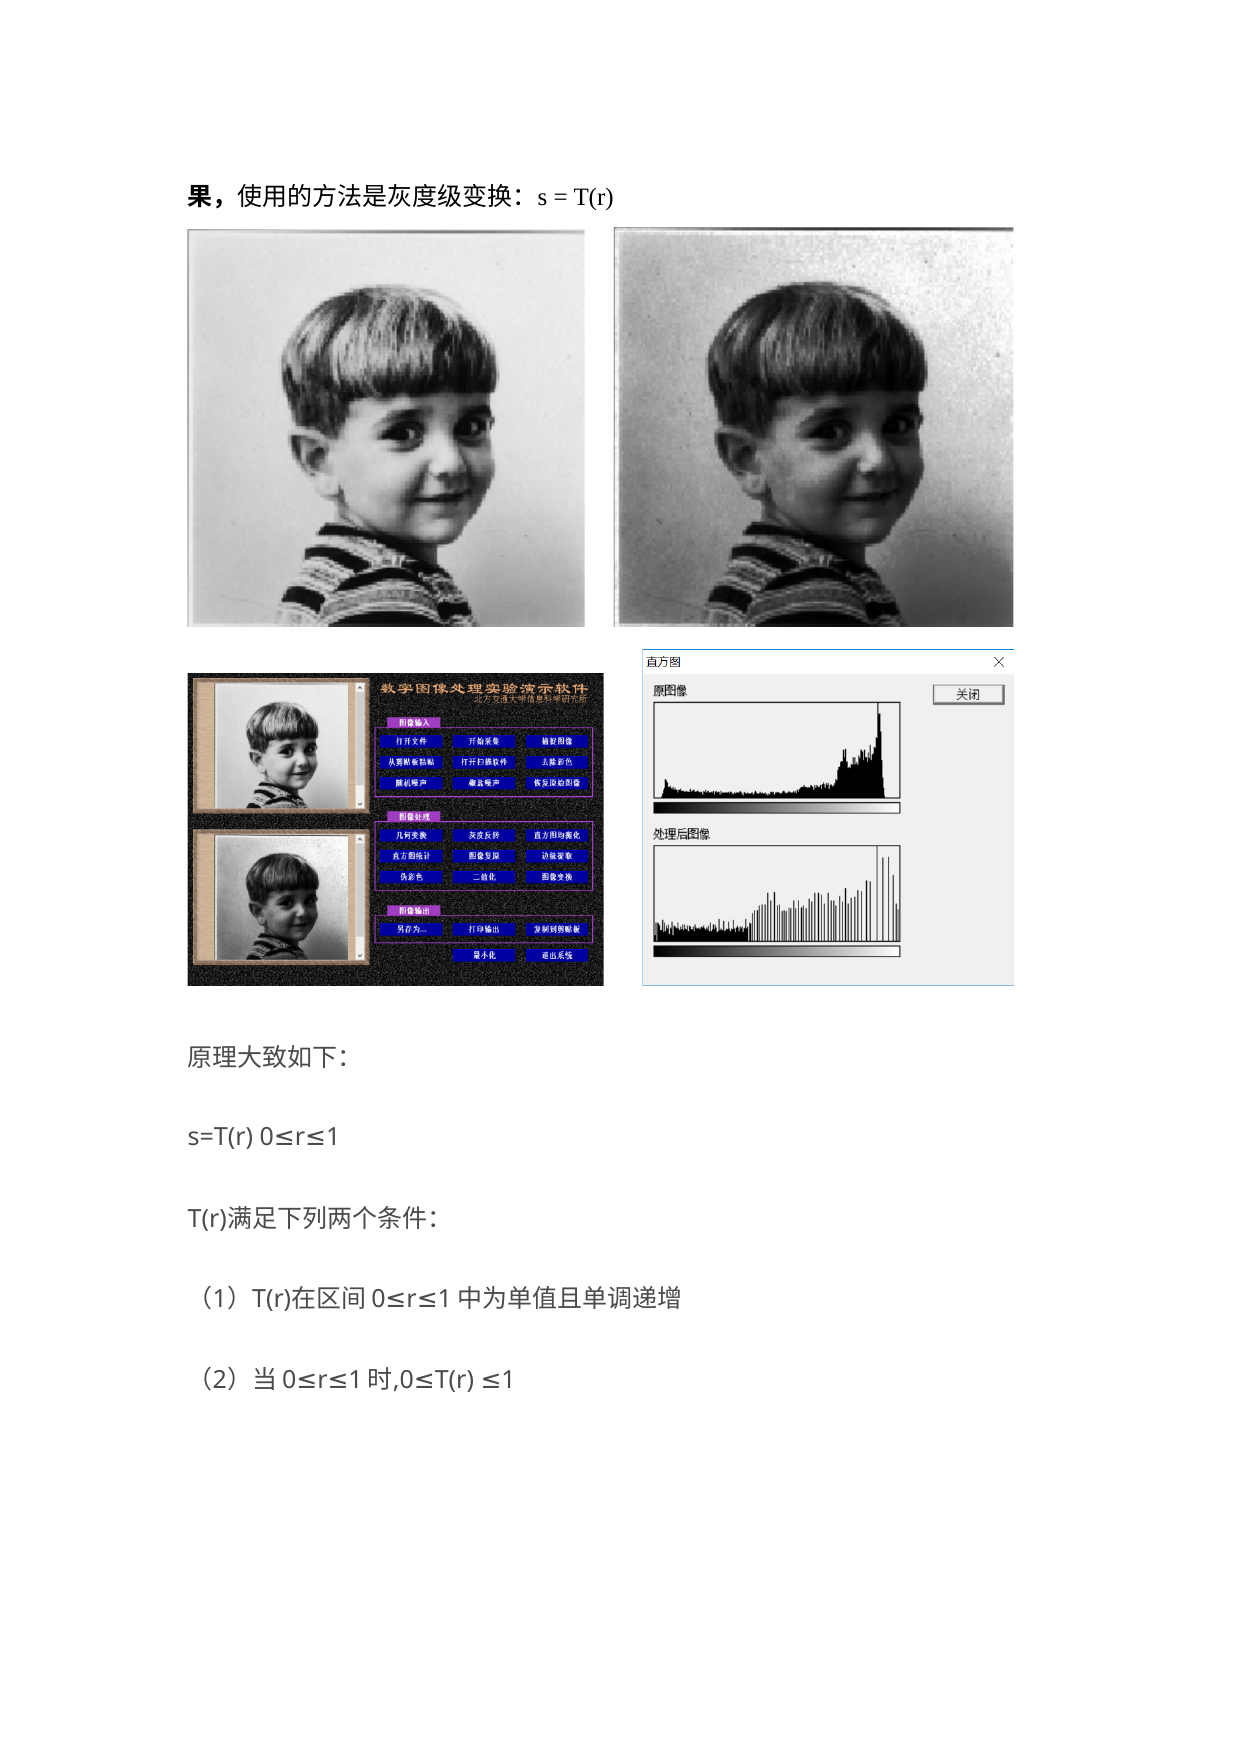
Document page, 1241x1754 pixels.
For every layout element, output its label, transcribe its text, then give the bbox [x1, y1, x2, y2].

picture [187, 229, 585, 627]
picture [613, 227, 1014, 627]
text （1）T(r)在区间0≤r≤1中为单值且单调递增 [187, 1264, 1053, 1329]
text s=T(r) 0≤r≤1 [187, 1103, 1053, 1168]
text T(r)满足下列两个条件： [187, 1184, 1053, 1249]
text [187, 162, 1053, 227]
picture [187, 673, 607, 986]
picture [642, 649, 1014, 986]
text （2）当0≤r≤1时,0≤T(r) ≤1 [187, 1345, 1053, 1410]
text 原理大致如下： [187, 1023, 1053, 1088]
